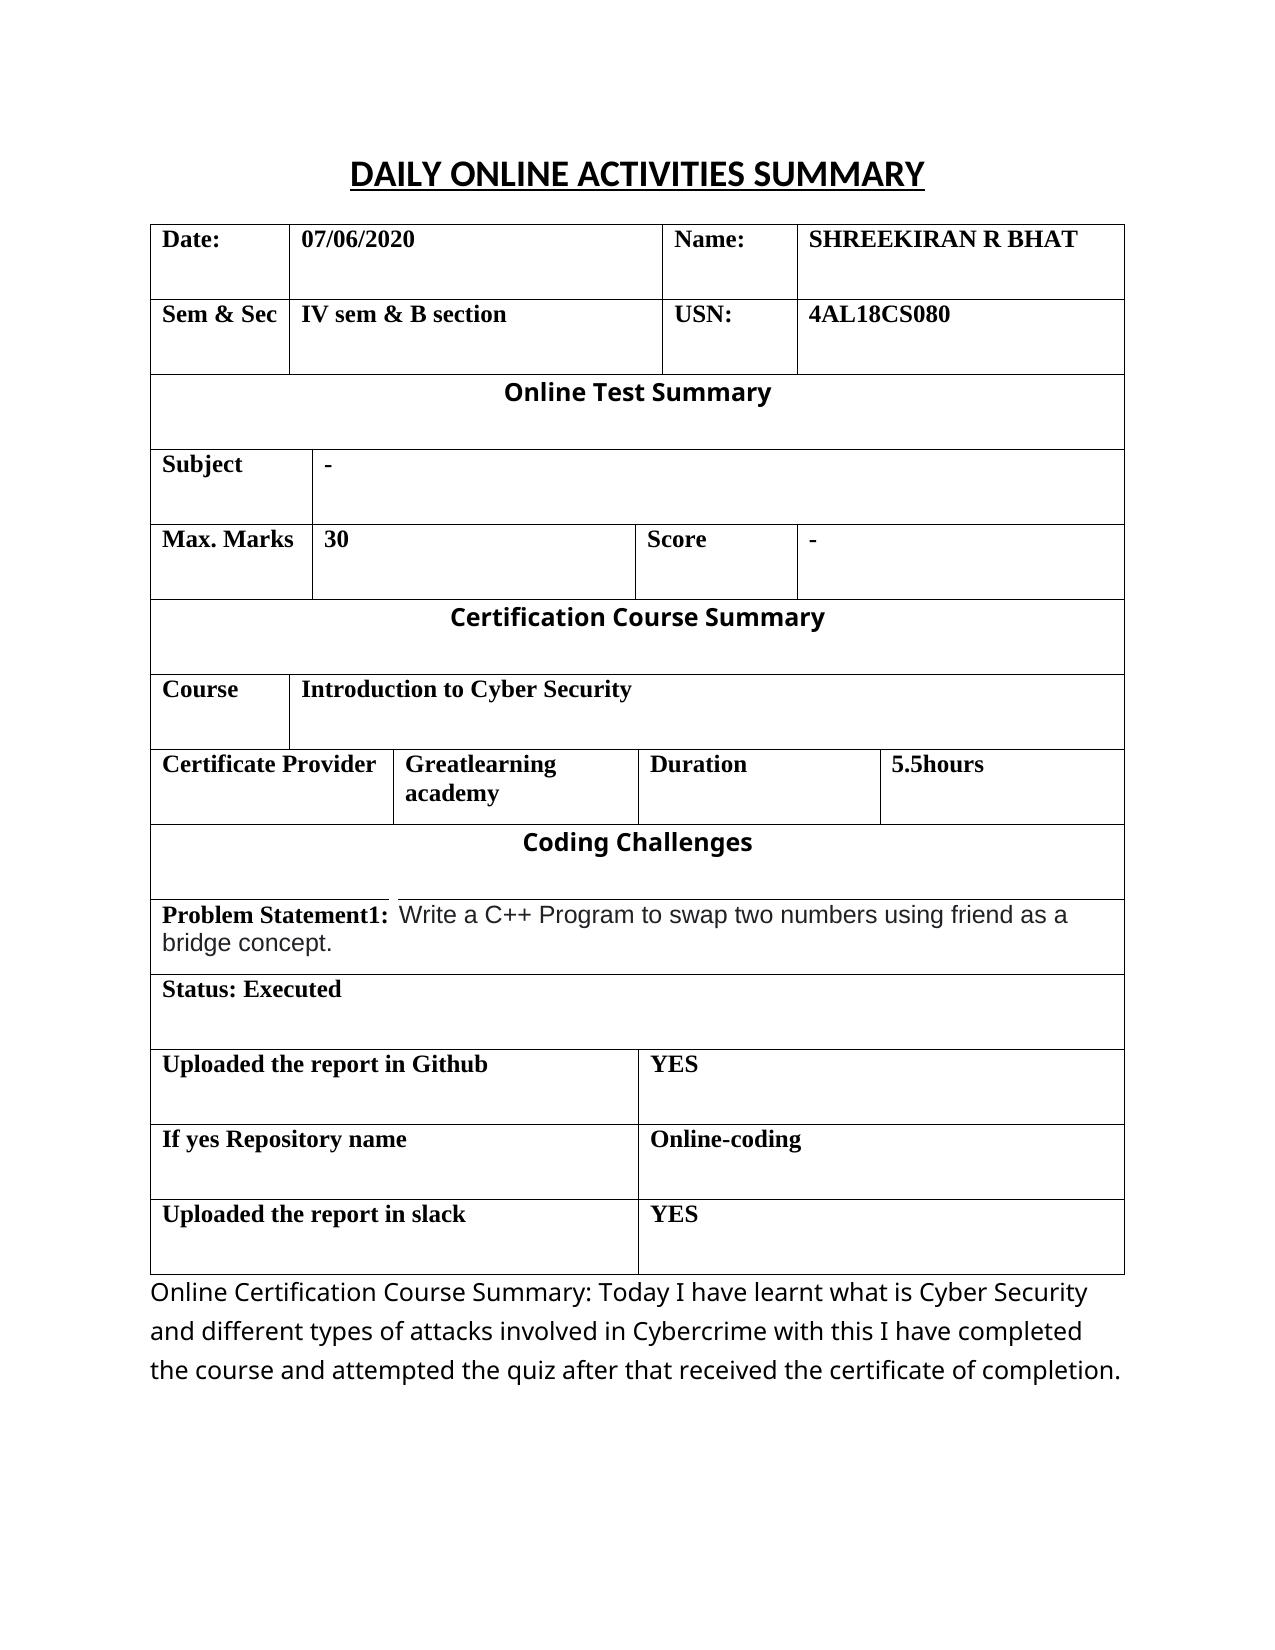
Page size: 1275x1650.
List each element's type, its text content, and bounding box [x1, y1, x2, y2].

table_cell Duration [639, 750, 880, 823]
table_cell 4AL18CS080 [798, 300, 1124, 373]
table_cell Coding Challenges [151, 825, 1124, 898]
table_cell - [313, 450, 1124, 523]
table_cell Subject [151, 450, 312, 523]
table_header Name: [663, 225, 797, 298]
table_cell USN: [663, 300, 797, 373]
table_header SHREEKIRAN R BHAT [798, 225, 1124, 298]
table_cell Certification Course Summary [151, 600, 1124, 673]
table_cell Greatlearning academy [394, 750, 638, 823]
table_cell - [798, 525, 1124, 598]
table_cell Course [151, 675, 289, 748]
text DAILY ONLINE ACTIVITIES SUMMARY [150, 150, 1125, 196]
table_cell 5.5hours [881, 750, 1124, 823]
table_cell YES [639, 1050, 1124, 1123]
table_cell 30 [313, 525, 635, 598]
table_cell Certificate Provider [151, 750, 393, 823]
table_cell IV sem & B section [290, 300, 662, 373]
table_cell Score [636, 525, 797, 598]
table_cell Sem & Sec [151, 300, 289, 373]
table_cell YES [639, 1200, 1124, 1273]
table_cell Uploaded the report in slack [151, 1200, 638, 1273]
table_cell Online-coding [639, 1125, 1124, 1198]
table_header Date: [151, 225, 289, 298]
text Online Certification Course Summary: Today I have learnt what is Cyber Security and different types of attacks involved in Cybercrime with this I have completed the course and attempted the quiz after that received the certificate of completion. [150, 1275, 1125, 1387]
table_cell Online Test Summary [151, 375, 1124, 448]
table_cell Status: Executed [151, 975, 1124, 1048]
table_cell Introduction to Cyber Security [290, 675, 1124, 748]
table_cell Max. Marks [151, 525, 312, 598]
table_cell Problem Statement1: Write a C++ Program to swap two numbers using friend as a bridge concept. [151, 900, 1124, 973]
table_cell If yes Repository name [151, 1125, 638, 1198]
table_header 07/06/2020 [290, 225, 662, 298]
table_cell Uploaded the report in Github [151, 1050, 638, 1123]
